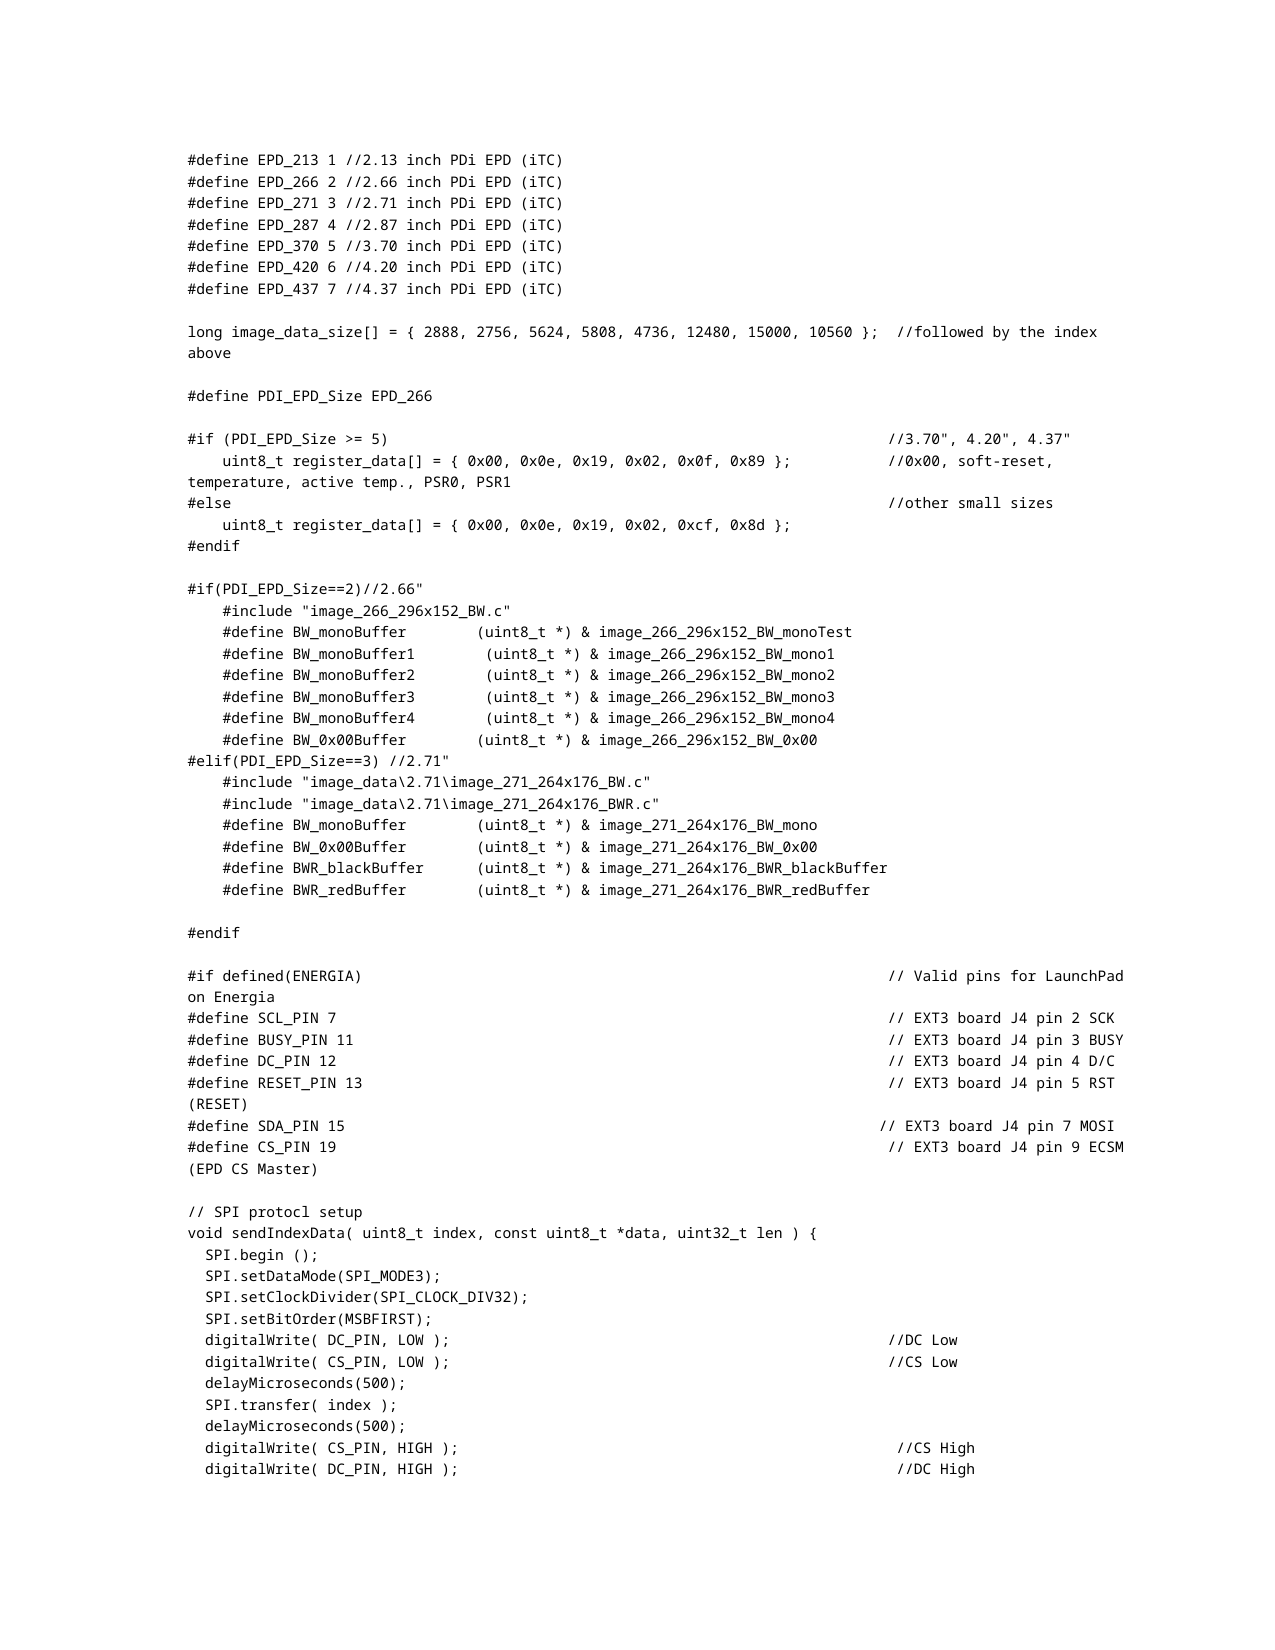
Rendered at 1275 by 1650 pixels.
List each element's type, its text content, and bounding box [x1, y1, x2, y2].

text #define BW_monoBuffer (uint8_t *) & image_271_264x176_BW_mono [187, 815, 1125, 835]
text #define BUSY_PIN 11 // EXT3 board J4 pin 3 BUSY [187, 1030, 1125, 1050]
text #include "image_data\2.71\image_271_264x176_BWR.c" [187, 794, 1125, 814]
text #define EPD_271 3 //2.71 inch PDi EPD (iTC) [187, 193, 1125, 213]
text #define BW_0x00Buffer (uint8_t *) & image_271_264x176_BW_0x00 [187, 837, 1125, 857]
text delayMicroseconds(500); [187, 1373, 1125, 1393]
text #define BWR_redBuffer (uint8_t *) & image_271_264x176_BWR_redBuffer [187, 879, 1125, 899]
text SPI.transfer( index ); [187, 1394, 1125, 1414]
text digitalWrite( DC_PIN, LOW ); //DC Low [187, 1330, 1125, 1350]
text #if defined(ENERGIA) // Valid pins for LaunchPad on Energia [187, 965, 1125, 1007]
text void sendIndexData( uint8_t index, const uint8_t *data, uint32_t len ) { [187, 1223, 1125, 1243]
text #include "image_266_296x152_BW.c" [187, 601, 1125, 621]
text #define EPD_266 2 //2.66 inch PDi EPD (iTC) [187, 171, 1125, 191]
text SPI.setBitOrder(MSBFIRST); [187, 1309, 1125, 1329]
text #define DC_PIN 12 // EXT3 board J4 pin 4 D/C [187, 1051, 1125, 1071]
text #if(PDI_EPD_Size==2)//2.66" [187, 579, 1125, 599]
text #define BWR_blackBuffer (uint8_t *) & image_271_264x176_BWR_blackBuffer [187, 858, 1125, 878]
text long image_data_size[] = { 2888, 2756, 5624, 5808, 4736, 12480, 15000, 10560 }; //followed by the index above [187, 322, 1125, 363]
text #define BW_monoBuffer (uint8_t *) & image_266_296x152_BW_monoTest [187, 622, 1125, 642]
text #define SCL_PIN 7 // EXT3 board J4 pin 2 SCK [187, 1008, 1125, 1028]
text #define BW_0x00Buffer (uint8_t *) & image_266_296x152_BW_0x00 [187, 729, 1125, 749]
text #define SDA_PIN 15 // EXT3 board J4 pin 7 MOSI [187, 1116, 1125, 1136]
text uint8_t register_data[] = { 0x00, 0x0e, 0x19, 0x02, 0x0f, 0x89 }; //0x00, soft-reset, temperature, active temp., PSR0, PSR1 [187, 450, 1125, 492]
text uint8_t register_data[] = { 0x00, 0x0e, 0x19, 0x02, 0xcf, 0x8d }; [187, 515, 1125, 535]
text #elif(PDI_EPD_Size==3) //2.71" [187, 751, 1125, 771]
text #endif [187, 536, 1125, 556]
text #else //other small sizes [187, 493, 1125, 513]
text digitalWrite( CS_PIN, HIGH ); //CS High [187, 1437, 1125, 1457]
text #define EPD_437 7 //4.37 inch PDi EPD (iTC) [187, 279, 1125, 299]
text #define BW_monoBuffer2 (uint8_t *) & image_266_296x152_BW_mono2 [187, 665, 1125, 685]
text #define BW_monoBuffer4 (uint8_t *) & image_266_296x152_BW_mono4 [187, 708, 1125, 728]
text SPI.setClockDivider(SPI_CLOCK_DIV32); [187, 1287, 1125, 1307]
text #define BW_monoBuffer1 (uint8_t *) & image_266_296x152_BW_mono1 [187, 643, 1125, 663]
text #include "image_data\2.71\image_271_264x176_BW.c" [187, 772, 1125, 792]
text SPI.setDataMode(SPI_MODE3); [187, 1266, 1125, 1286]
text // SPI protocl setup [187, 1201, 1125, 1221]
text #define CS_PIN 19 // EXT3 board J4 pin 9 ECSM (EPD CS Master) [187, 1137, 1125, 1178]
text #define BW_monoBuffer3 (uint8_t *) & image_266_296x152_BW_mono3 [187, 686, 1125, 706]
text #endif [187, 922, 1125, 942]
text #define RESET_PIN 13 // EXT3 board J4 pin 5 RST (RESET) [187, 1073, 1125, 1114]
text #define PDI_EPD_Size EPD_266 [187, 386, 1125, 406]
text #define EPD_370 5 //3.70 inch PDi EPD (iTC) [187, 236, 1125, 256]
text #define EPD_420 6 //4.20 inch PDi EPD (iTC) [187, 257, 1125, 277]
text #define EPD_213 1 //2.13 inch PDi EPD (iTC) [187, 150, 1125, 170]
text SPI.begin (); [187, 1244, 1125, 1264]
text delayMicroseconds(500); [187, 1416, 1125, 1436]
text digitalWrite( CS_PIN, LOW ); //CS Low [187, 1352, 1125, 1372]
text #if (PDI_EPD_Size >= 5) //3.70", 4.20", 4.37" [187, 429, 1125, 449]
text digitalWrite( DC_PIN, HIGH ); //DC High [187, 1459, 1125, 1479]
text #define EPD_287 4 //2.87 inch PDi EPD (iTC) [187, 214, 1125, 234]
